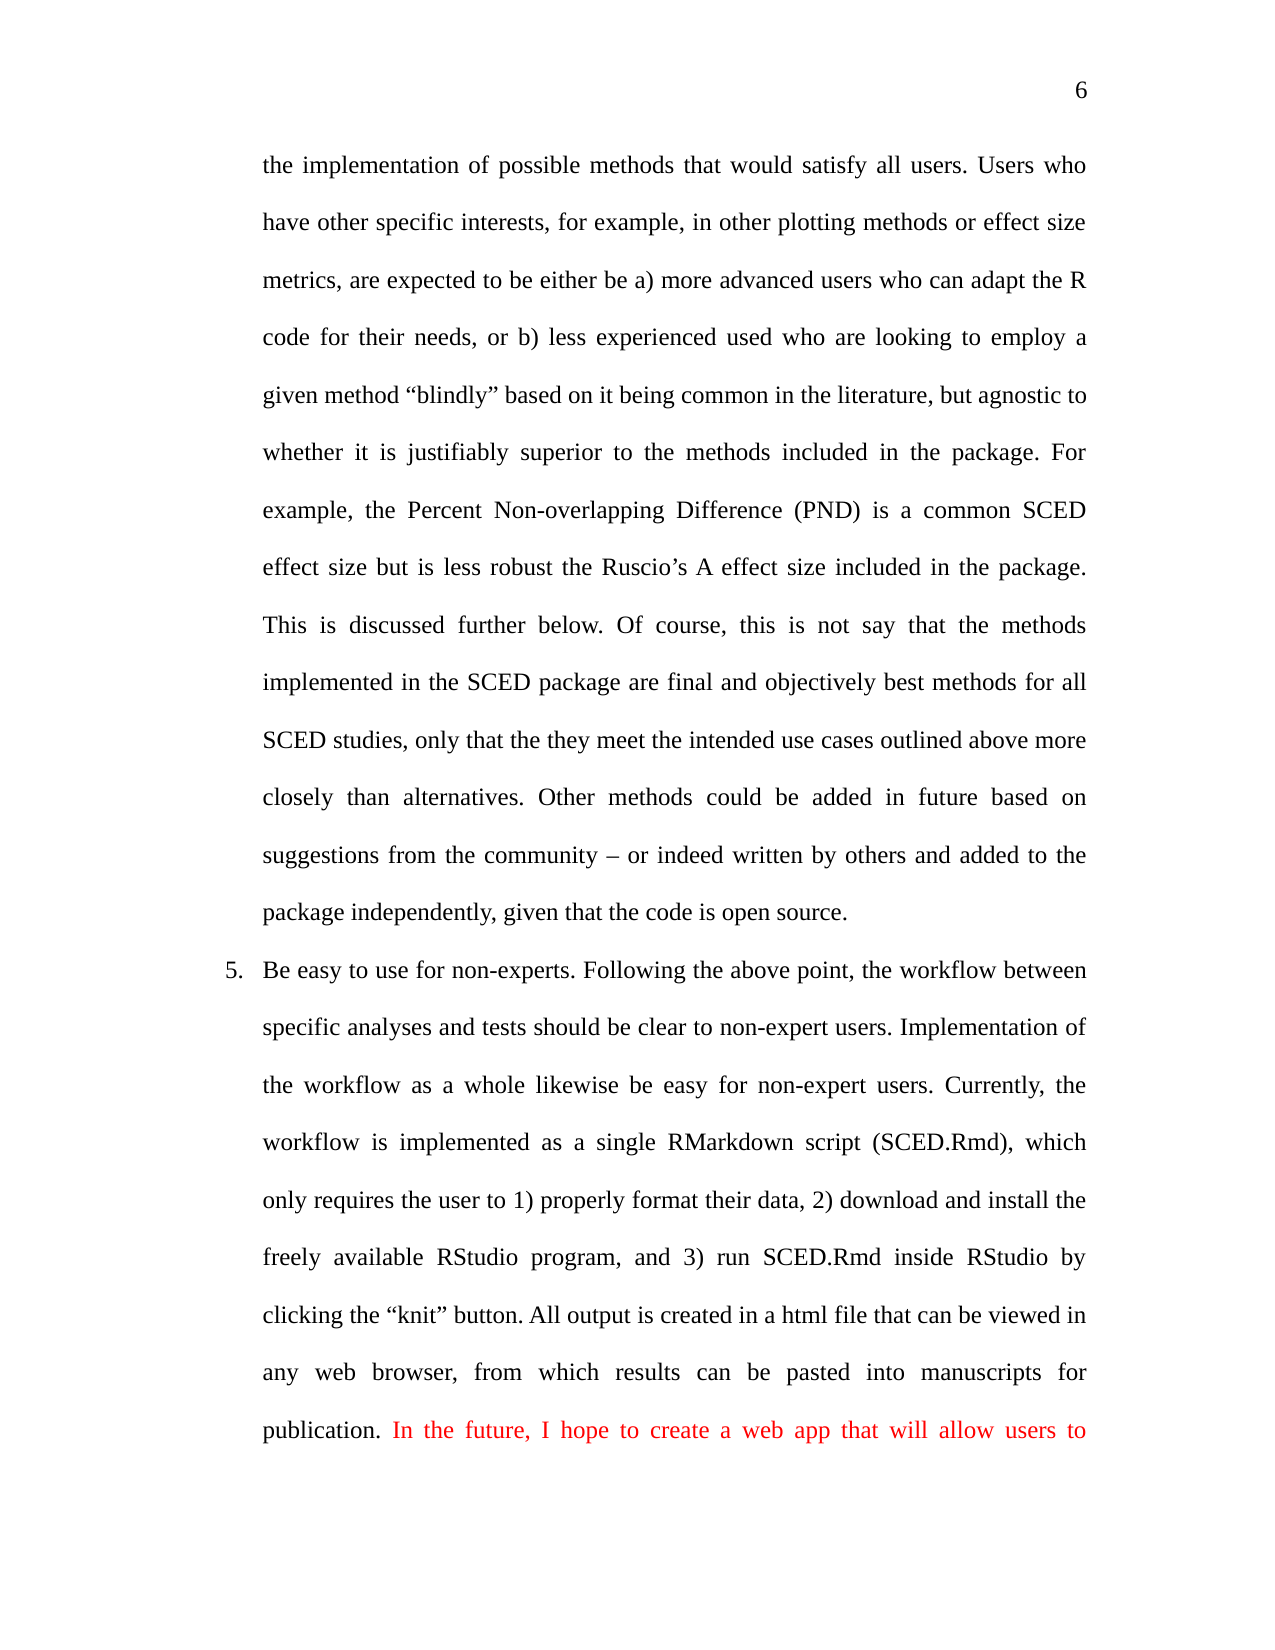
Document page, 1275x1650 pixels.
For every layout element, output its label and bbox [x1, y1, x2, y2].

list [225, 150, 1087, 926]
list [225, 955, 1087, 1444]
